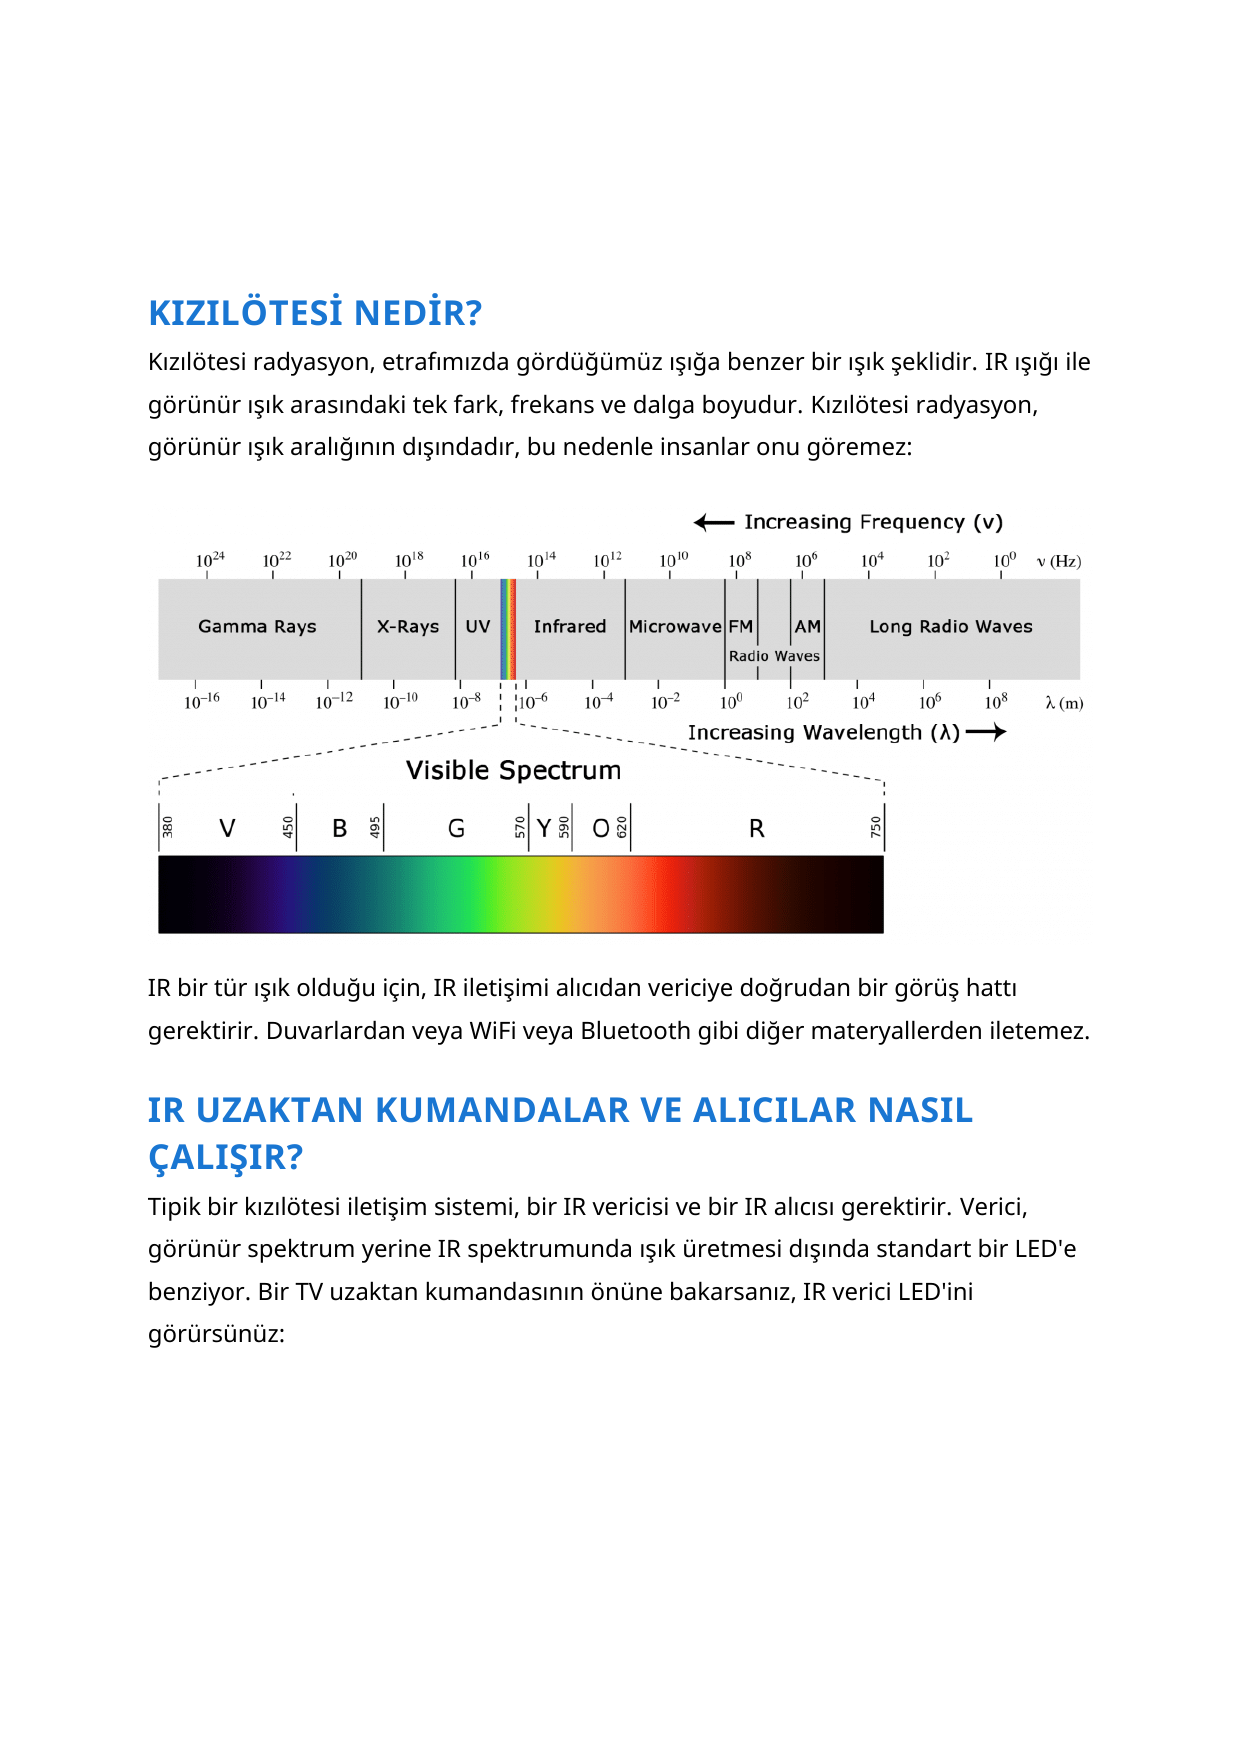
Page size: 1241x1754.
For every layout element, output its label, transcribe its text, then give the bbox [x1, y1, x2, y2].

text Tipik bir kızılötesi iletişim sistemi, bir IR vericisi ve bir IR alıcısı gerektirir. Verici, görünür spektrum yerine IR spektrumunda ışık üretmesi dışında standart bir LED'e benziyor. Bir TV uzaktan kumandasının önüne bakarsanız, IR verici LED'ini görürsünüz: [148, 1180, 1093, 1350]
text Kızılötesi radyasyon, etrafımızda gördüğümüz ışığa benzer bir ışık şeklidir. IR ışığı ile görünür ışık arasındaki tek fark, frekans ve dalga boyudur. Kızılötesi radyasyon, görünür ışık aralığının dışındadır, bu nedenle insanlar onu göremez: [148, 335, 1093, 463]
text IR bir tür ışık olduğu için, IR iletişimi alıcıdan vericiye doğrudan bir görüş hattı gerektirir. Duvarlardan veya WiFi veya Bluetooth gibi diğer materyallerden iletemez. [148, 961, 1093, 1046]
picture [147, 502, 1093, 945]
text IR UZAKTAN KUMANDALAR VE ALICILAR NASIL ÇALIŞIR? [148, 1086, 1093, 1180]
text KIZILÖTESİ NEDİR? [148, 288, 1093, 335]
